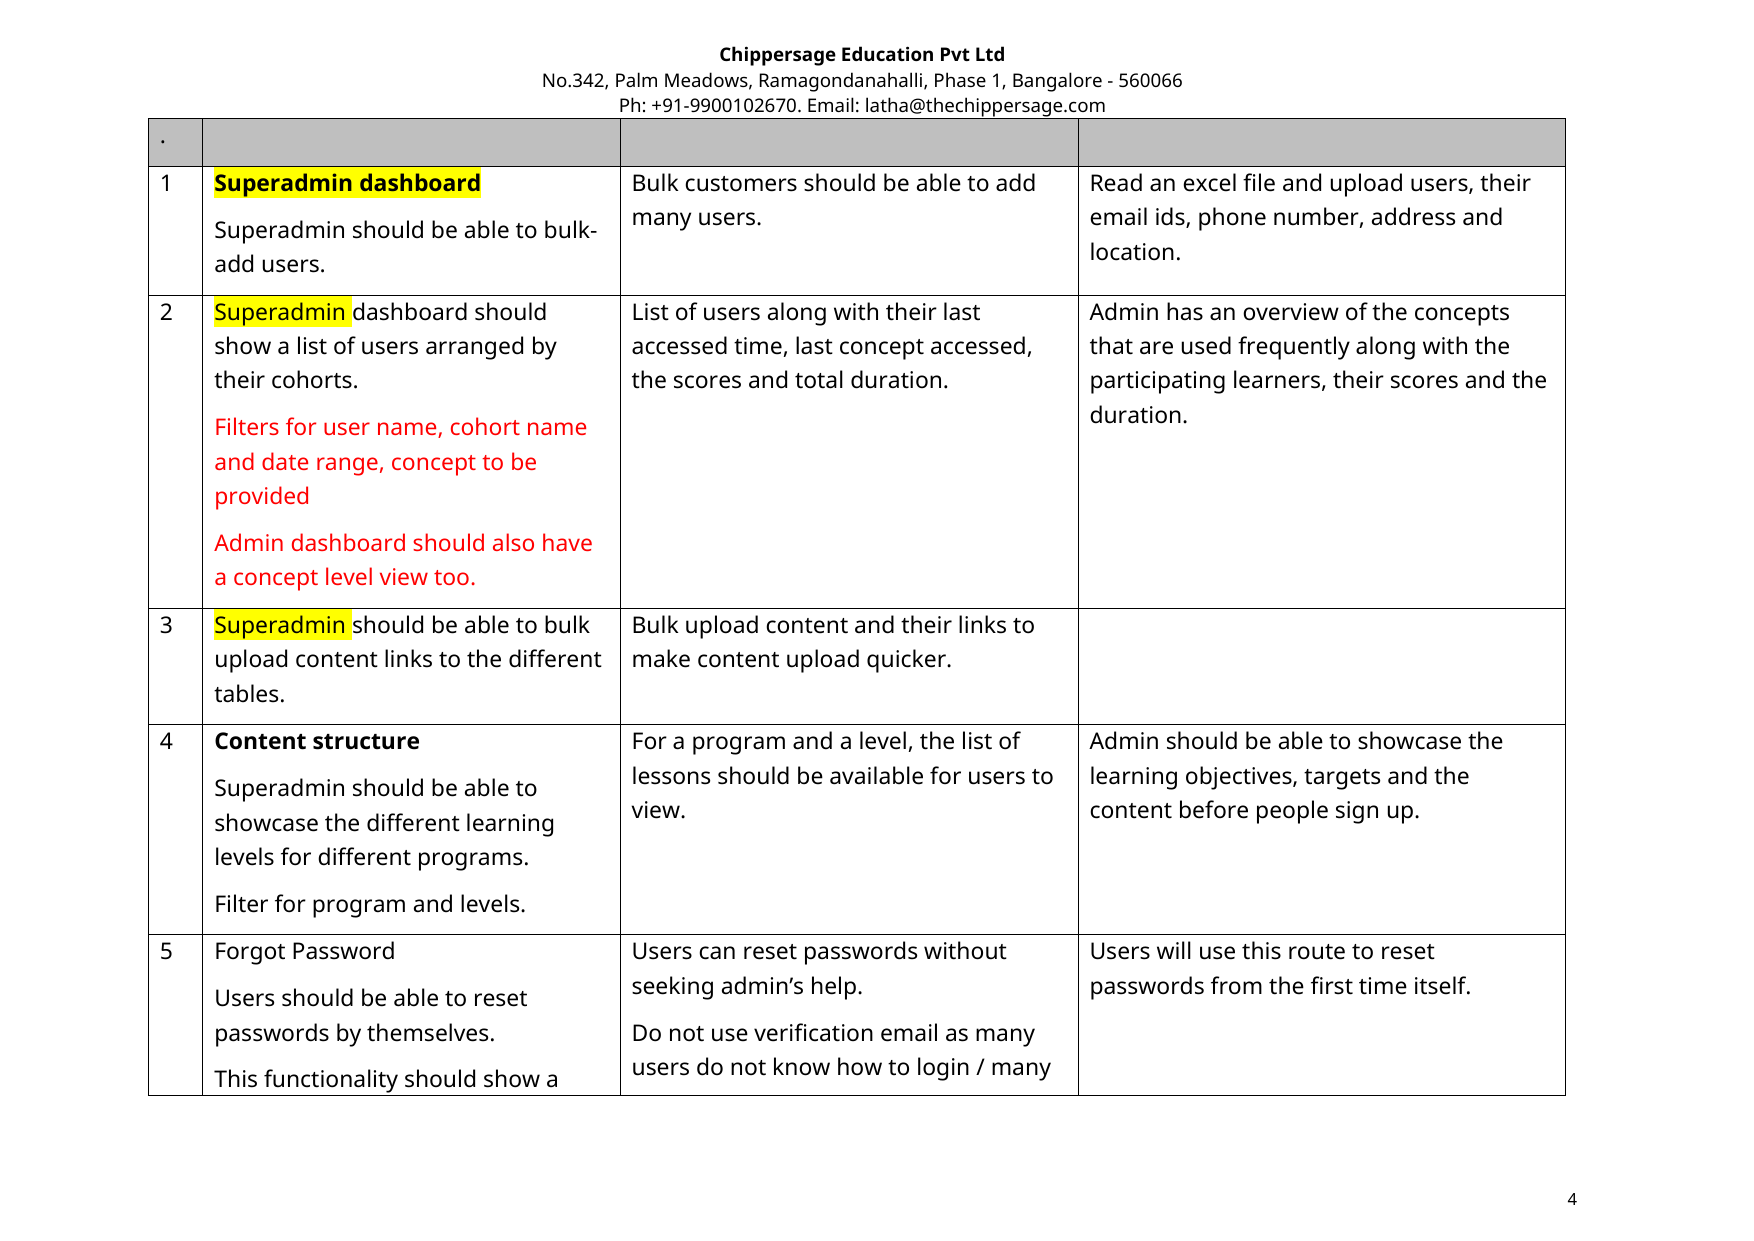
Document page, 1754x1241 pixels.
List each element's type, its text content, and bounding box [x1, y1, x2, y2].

table_cell Superadmin should be able to bulk upload content links to the different tables. [203, 609, 620, 724]
table_cell Superadmin dashboard should show a list of users arranged by their cohorts. Filters for user name, cohort name and date range, concept to be provided Admin dashboard should also have a concept level view too. [203, 296, 620, 608]
table_cell 4 [149, 725, 202, 934]
table_cell [1079, 609, 1565, 724]
table_cell Bulk customers should be able to add many users. [621, 167, 1078, 294]
table_header Business Use Case [203, 119, 620, 166]
table_cell Admin has an overview of the concepts that are used frequently along with the participating learners, their scores and the duration. [1079, 296, 1565, 608]
table_cell Content structure Superadmin should be able to showcase the different learning levels for different programs. Filter for program and levels. [203, 725, 620, 934]
table_header No. [149, 119, 202, 166]
table_cell For a program and a level, the list of lessons should be available for users to view. [621, 725, 1078, 934]
table_header Objective [621, 119, 1078, 166]
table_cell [203, 935, 620, 1095]
table_cell 1 [149, 167, 202, 294]
table_cell 3 [149, 609, 202, 724]
table_cell Superadmin dashboard Superadmin should be able to bulk-add users. [203, 167, 620, 294]
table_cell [621, 935, 1078, 1095]
table_cell List of users along with their last accessed time, last concept accessed, the scores and total duration. [621, 296, 1078, 608]
table_cell 2 [149, 296, 202, 608]
table_cell Read an excel file and upload users, their email ids, phone number, address and location. [1079, 167, 1565, 294]
table_cell 5 [149, 935, 202, 1095]
table_cell Admin should be able to showcase the learning objectives, targets and the content before people sign up. [1079, 725, 1565, 934]
table_header Expected Outcome [1079, 119, 1565, 166]
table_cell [1079, 935, 1565, 1095]
table_cell Bulk upload content and their links to make content upload quicker. [621, 609, 1078, 724]
